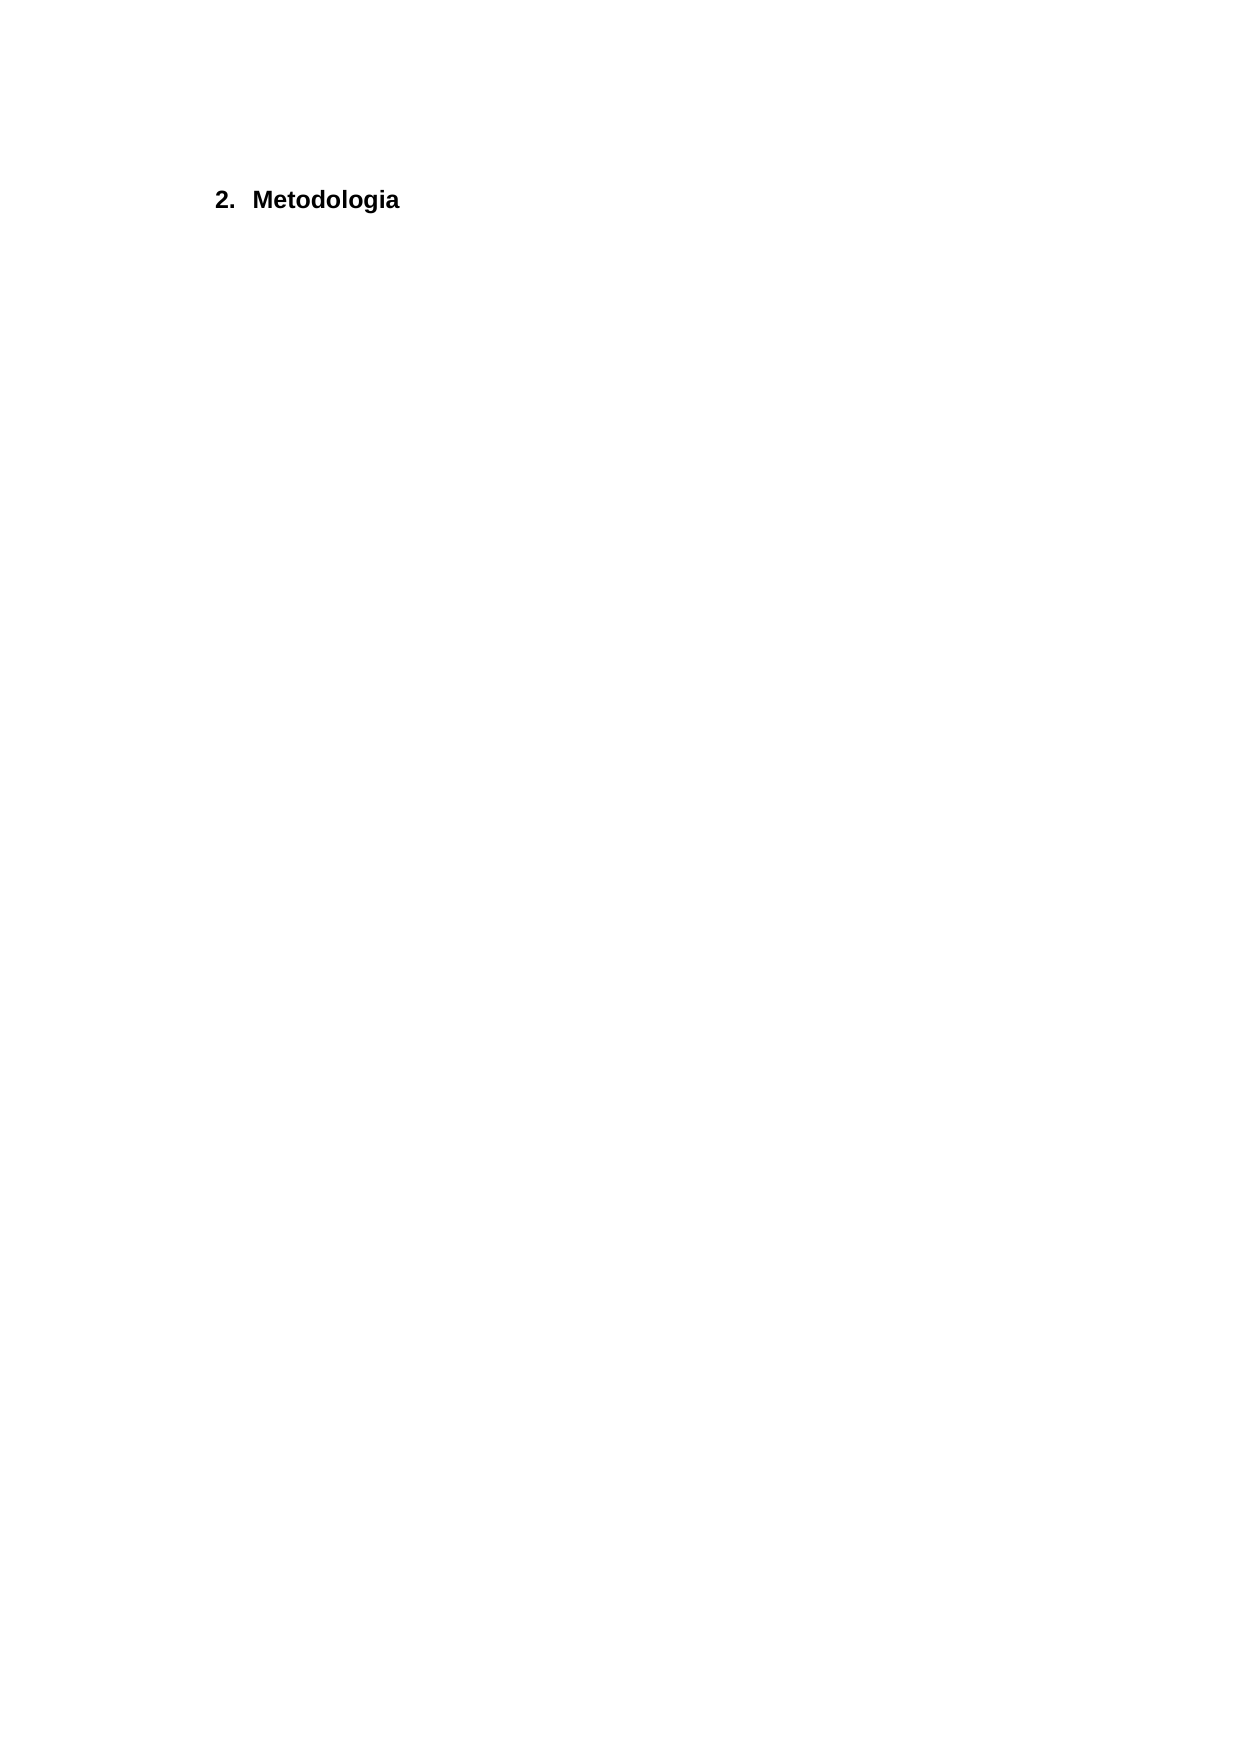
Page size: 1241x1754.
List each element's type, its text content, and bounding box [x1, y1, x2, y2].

list Metodologia [215, 186, 1122, 214]
